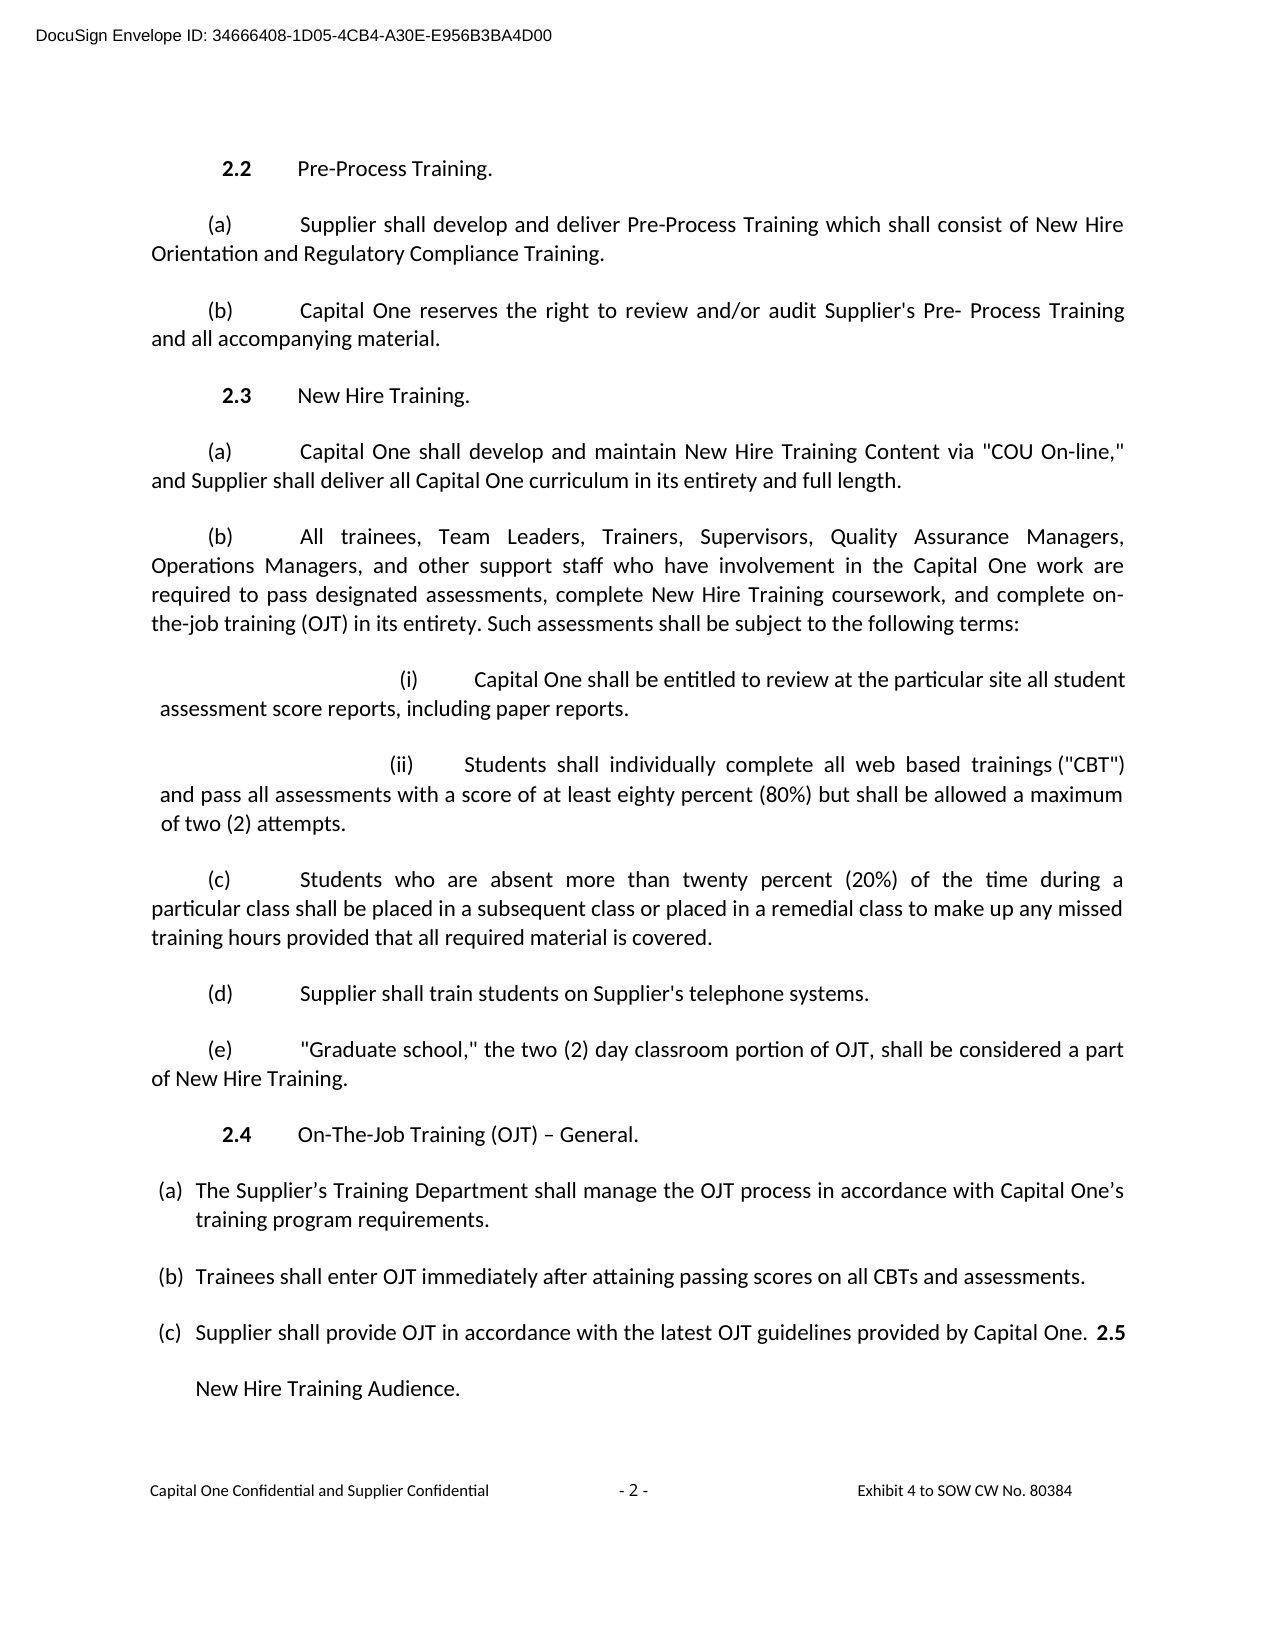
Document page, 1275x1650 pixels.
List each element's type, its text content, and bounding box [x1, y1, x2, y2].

list Capital One shall be entitled to review at the particular site all student [342, 665, 1126, 693]
list Supplier shall develop and deliver Pre-Process Training which shall consist of New Hire Orientation and Regulatory Compliance Training. [151, 211, 1126, 267]
text and pass all assessments with a score of at least eighty percent (80%) but shall be allowed a maximum of two (2) attempts. [159, 780, 1126, 837]
text 2.2 Pre-Process Training. [150, 154, 1126, 182]
list "Graduate school," the two (2) day classroom portion of OJT, shall be considered a part of New Hire Training. [151, 1035, 1126, 1092]
text assessment score reports, including paper reports. [159, 694, 1126, 722]
list All trainees, Team Leaders, Trainers, Supervisors, Quality Assurance Managers, Operations Managers, and other support staff who have involvement in the Capital One work are required to pass designated assessments, complete New Hire Training coursework, and complete on-the-job training (OJT) in its entirety. Such assessments shall be subject to the following terms: [151, 522, 1126, 637]
list Trainees shall enter OJT immediately after attaining passing scores on all CBTs and assessments. [158, 1262, 1126, 1290]
list Supplier shall provide OJT in accordance with the latest OJT guidelines provided by Capital One. 2.5 New Hire Training Audience. [158, 1318, 1126, 1402]
text 2.4 On-The-Job Training (OJT) – General. [150, 1120, 1126, 1148]
list The Supplier’s Training Department shall manage the OJT process in accordance with Capital One’s training program requirements. [158, 1177, 1126, 1233]
list Students shall individually complete all web based trainings ("CBT") [342, 751, 1126, 779]
list Capital One shall develop and maintain New Hire Training Content via "COU On-line," and Supplier shall deliver all Capital One curriculum in its entirety and full length. [151, 437, 1126, 494]
list Supplier shall train students on Supplier's telephone systems. [151, 979, 1126, 1007]
list Capital One reserves the right to review and/or audit Supplier's Pre- Process Training and all accompanying material. [151, 296, 1126, 353]
list Students who are absent more than twenty percent (20%) of the time during a particular class shall be placed in a subsequent class or placed in a remedial class to make up any missed training hours provided that all required material is covered. [151, 865, 1126, 951]
text 2.3 New Hire Training. [150, 381, 1126, 409]
